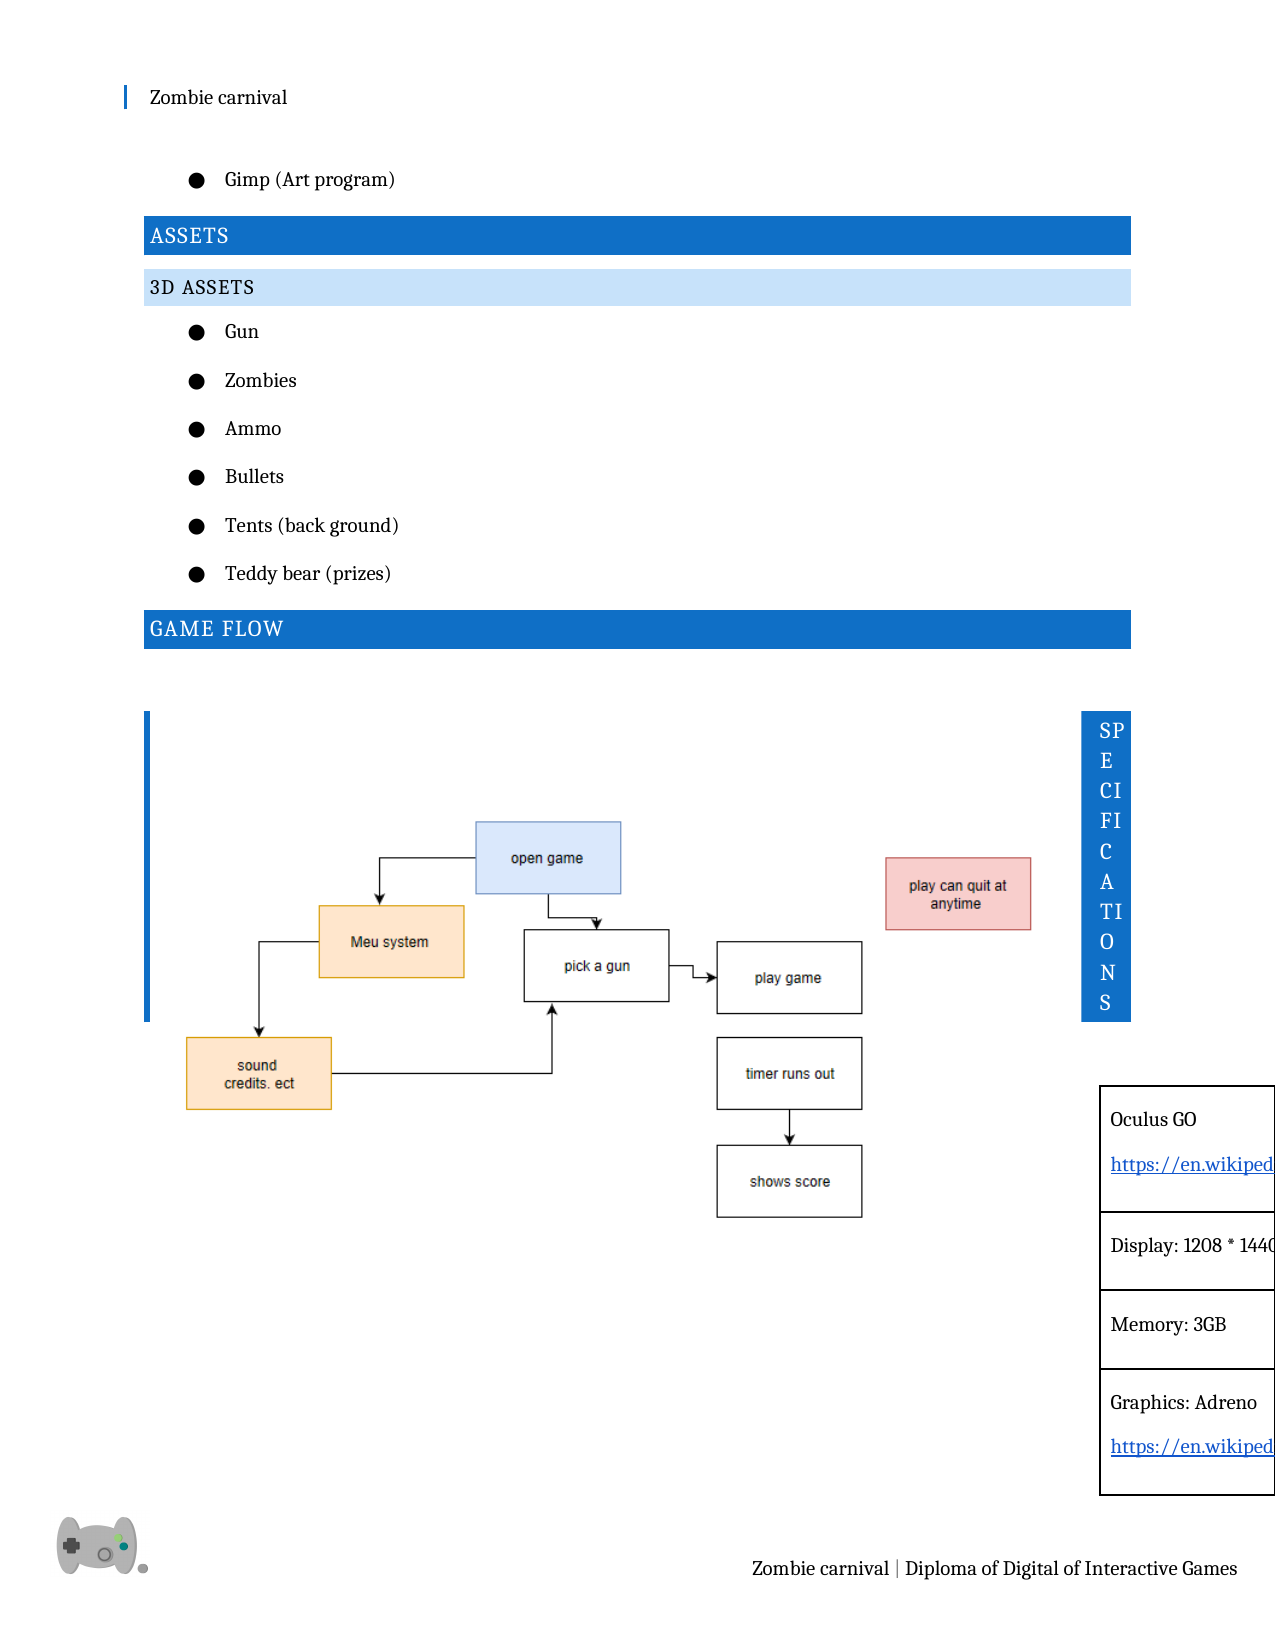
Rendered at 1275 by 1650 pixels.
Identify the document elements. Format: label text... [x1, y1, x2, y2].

list Tents (back ground) [187, 513, 1125, 537]
list Zombies [187, 368, 1125, 392]
list Gun [187, 320, 1125, 344]
list Gimp (Art program) [187, 168, 1125, 192]
table_cell Display: 1208 * 1440(per eye) [1101, 1213, 1274, 1289]
table_cell Memory: 3GB [1101, 1291, 1274, 1367]
subtitle 3D assets [150, 276, 1125, 300]
picture [150, 698, 1082, 1279]
list Ammo [187, 417, 1125, 441]
list Teddy bear (prizes) [187, 562, 1125, 586]
subtitle Assets [150, 223, 1125, 249]
subtitle Game flow [150, 616, 1125, 643]
picture [50, 1510, 150, 1577]
table_cell Graphics: Adreno https://en.wikipedia.org/wiki/Adreno [1101, 1370, 1274, 1494]
list Bullets [187, 465, 1125, 489]
subtitle Specifications [1082, 718, 1125, 1016]
table_header Oculus GO https://en.wikipedia.org/wiki/Oculus_Go [1101, 1087, 1274, 1211]
